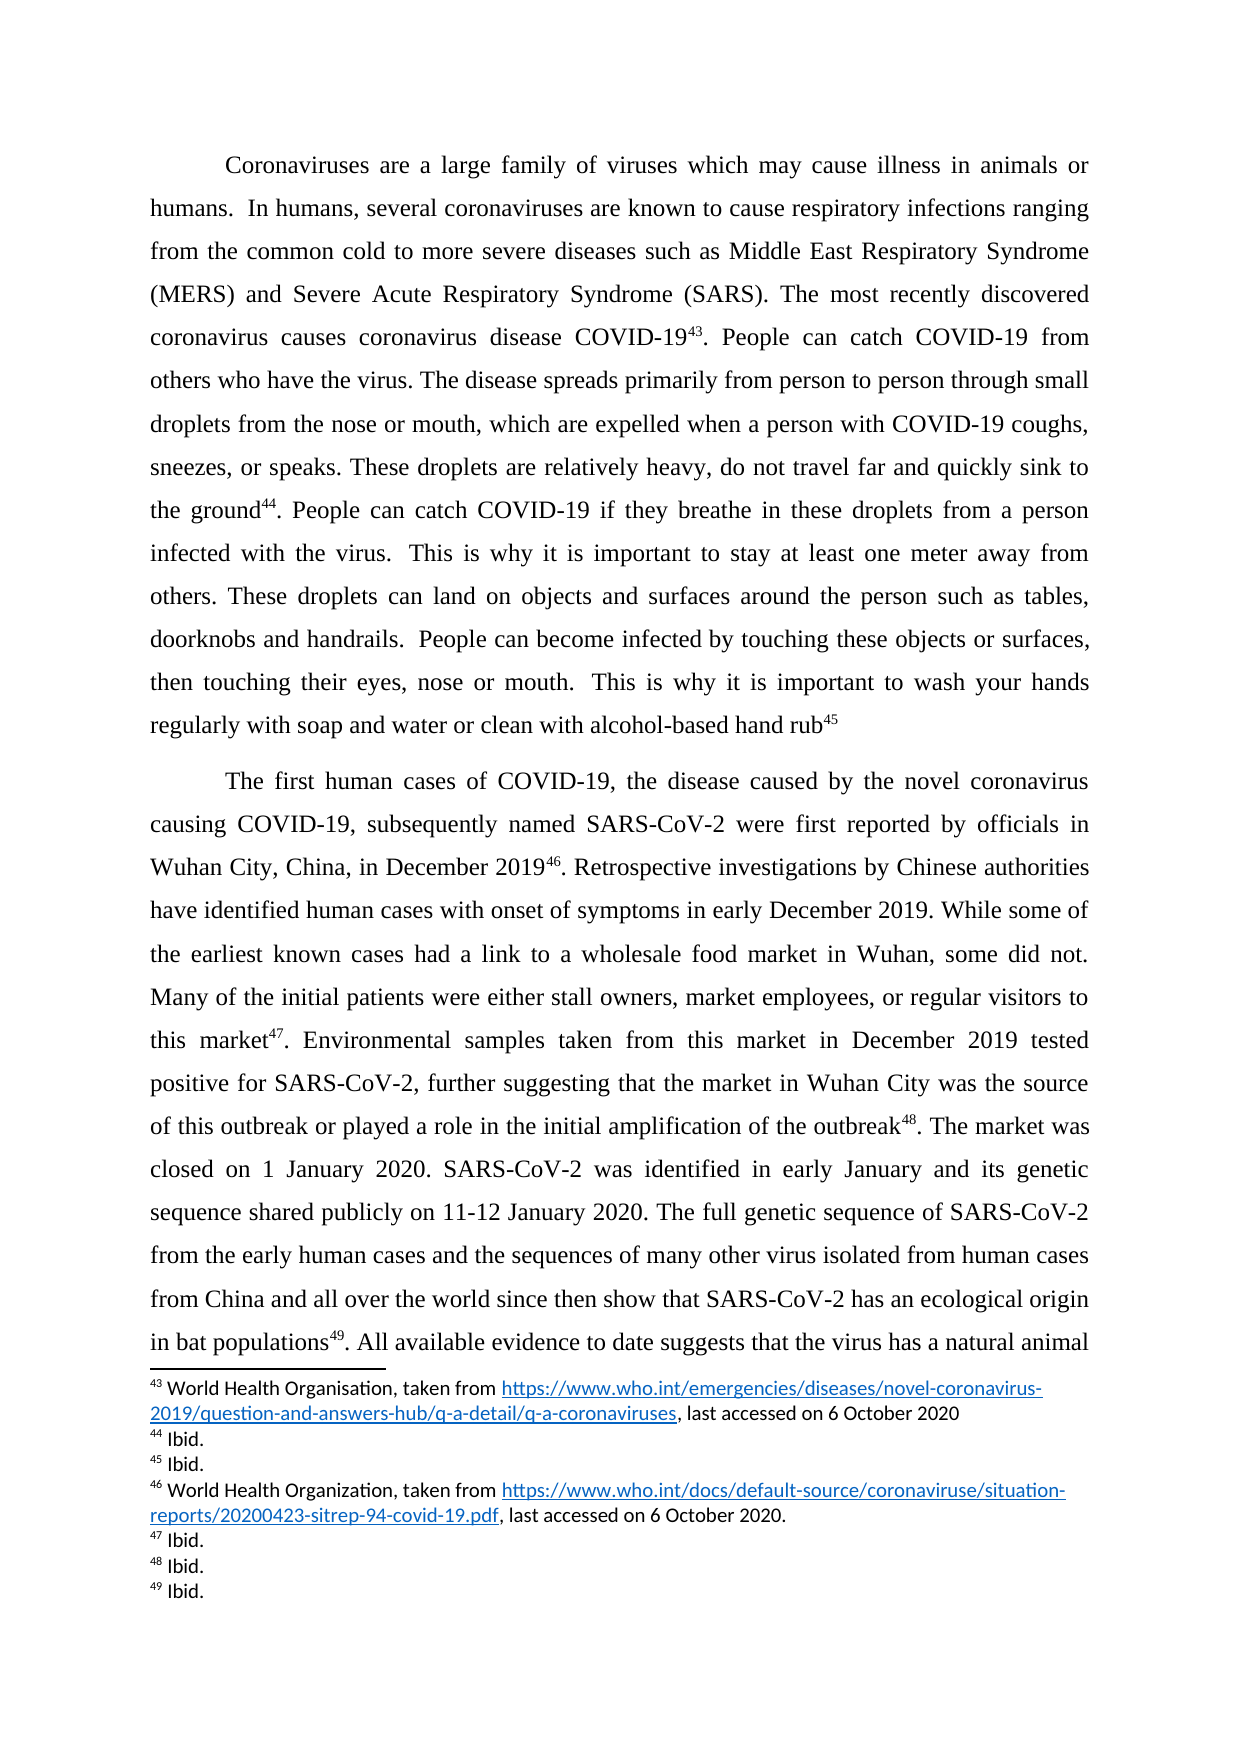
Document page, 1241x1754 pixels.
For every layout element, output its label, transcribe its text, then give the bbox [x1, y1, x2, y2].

text Coronaviruses are a large family of viruses which may cause illness in animals or humans. In humans, several coronaviruses are known to cause respiratory infections ranging from the common cold to more severe diseases such as Middle East Respiratory Syndrome (MERS) and Severe Acute Respiratory Syndrome (SARS). The most recently discovered coronavirus causes coronavirus disease COVID-19. People can catch COVID-19 from others who have the virus. The disease spreads primarily from person to person through small droplets from the nose or mouth, which are expelled when a person with COVID-19 coughs, sneezes, or speaks. These droplets are relatively heavy, do not travel far and quickly sink to the ground. People can catch COVID-19 if they breathe in these droplets from a person infected with the virus. This is why it is important to stay at least one meter away from others. These droplets can land on objects and surfaces around the person such as tables, doorknobs and handrails. People can become infected by touching these objects or surfaces, then touching their eyes, nose or mouth. This is why it is important to wash your hands regularly with soap and water or clean with alcohol-based hand rub [150, 150, 1090, 739]
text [150, 766, 1090, 1356]
